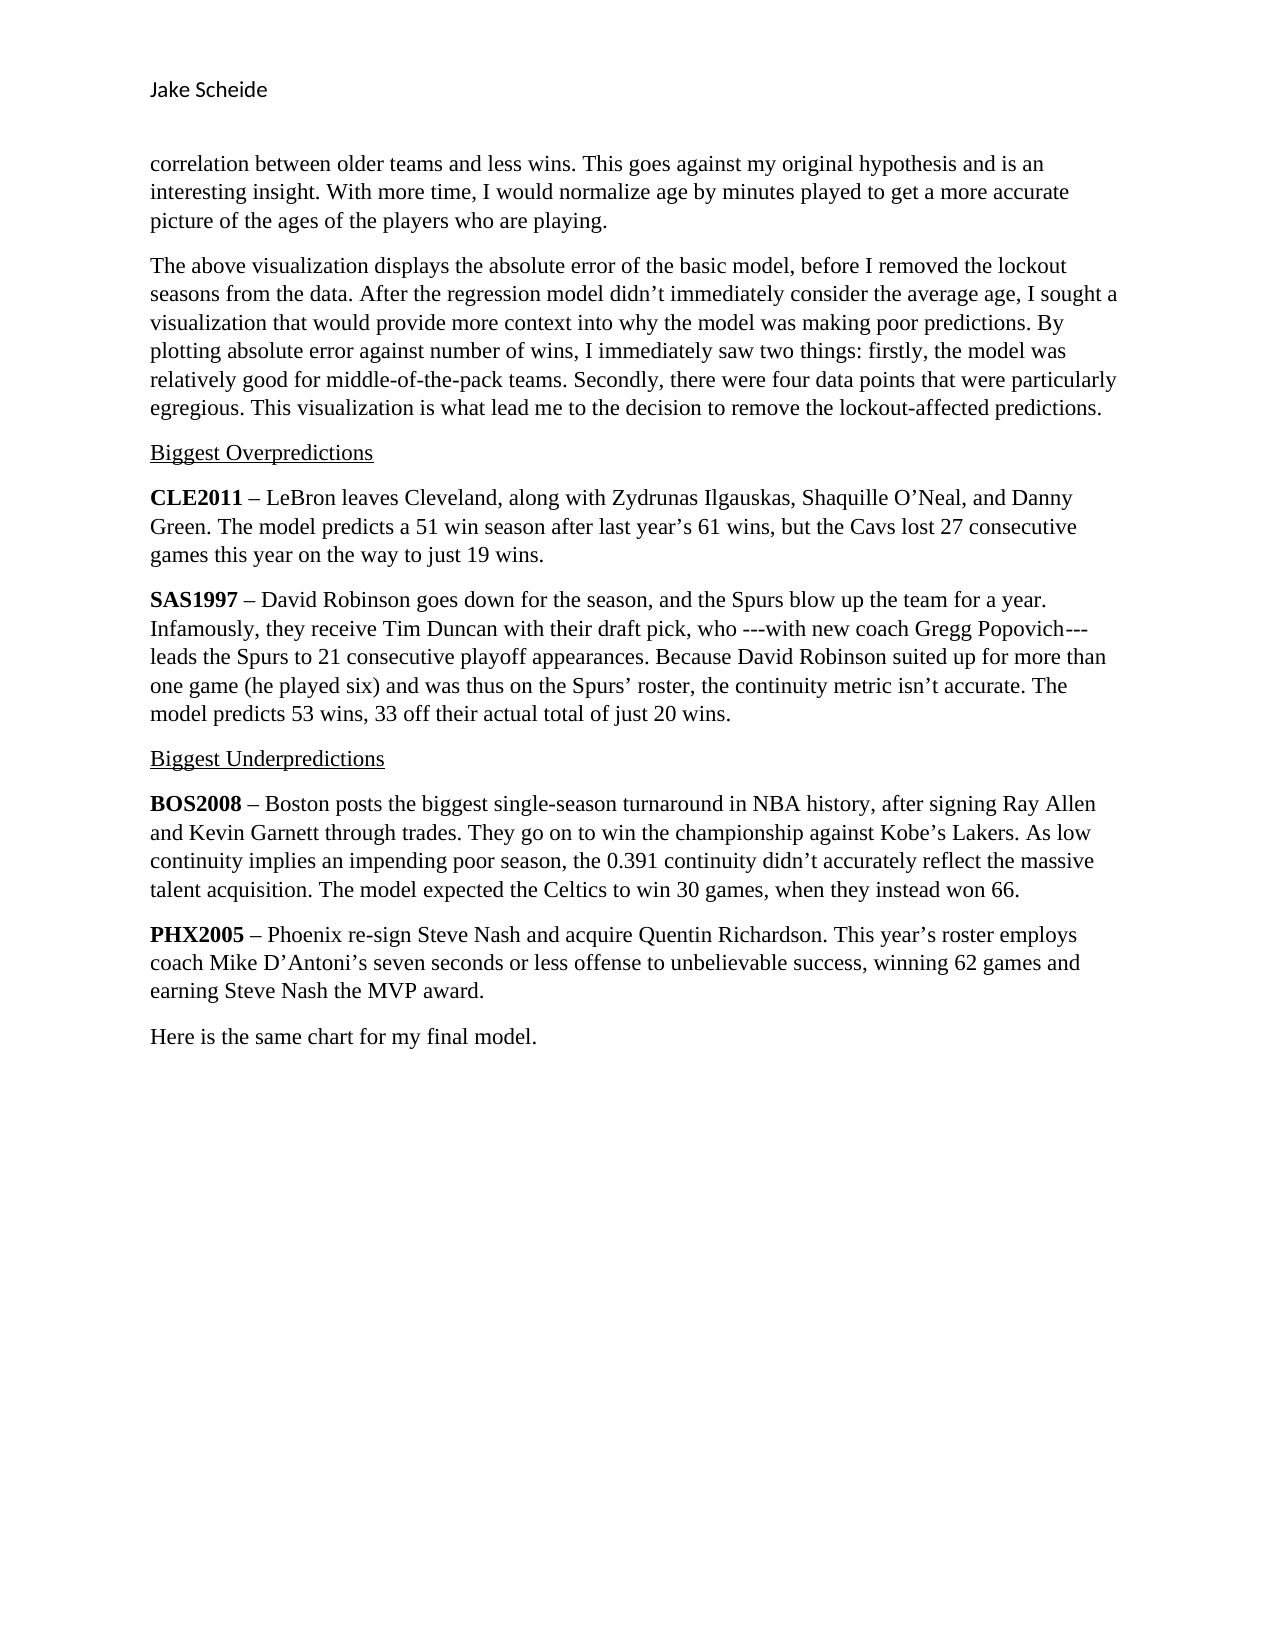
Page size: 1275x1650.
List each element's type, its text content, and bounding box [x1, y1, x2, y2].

text Biggest Underpredictions [150, 745, 1125, 772]
text BOS2008 – Boston posts the biggest single-season turnaround in NBA history, after signing Ray Allen and Kevin Garnett through trades. They go on to win the championship against Kobe’s Lakers. As low continuity implies an impending poor season, the 0.391 continuity didn’t accurately reflect the massive talent acquisition. The model expected the Celtics to win 30 games, when they instead won 66. [150, 790, 1125, 902]
text Here is the same chart for my final model. [150, 1023, 1125, 1049]
text The above visualization displays the absolute error of the basic model, before I removed the lockout seasons from the data. After the regression model didn’t immediately consider the average age, I sought a visualization that would provide more context into why the model was making poor predictions. By plotting absolute error against number of wins, I immediately saw two things: firstly, the model was relatively good for middle-of-the-pack teams. Secondly, there were four data points that were particularly egregious. This visualization is what lead me to the decision to remove the lockout-affected predictions. [150, 252, 1125, 421]
text CLE2011 – LeBron leaves Cleveland, along with Zydrunas Ilgauskas, Shaquille O’Neal, and Danny Green. The model predicts a 51 win season after last year’s 61 wins, but the Cavs lost 27 consecutive games this year on the way to just 19 wins. [150, 484, 1125, 568]
text Biggest Overpredictions [150, 439, 1125, 466]
text SAS1997 – David Robinson goes down for the season, and the Spurs blow up the team for a year. Infamously, they receive Tim Duncan with their draft pick, who ---with new coach Gregg Popovich--- leads the Spurs to 21 consecutive playoff appearances. Because David Robinson suited up for more than one game (he played six) and was thus on the Spurs’ roster, the continuity metric isn’t accurate. The model predicts 53 wins, 33 off their actual total of just 20 wins. [150, 586, 1125, 726]
text PHX2005 – Phoenix re-sign Steve Nash and acquire Quentin Richardson. This year’s roster employs coach Mike D’Antoni’s seven seconds or less offense to unbelievable success, winning 62 games and earning Steve Nash the MVP award. [150, 921, 1125, 1004]
